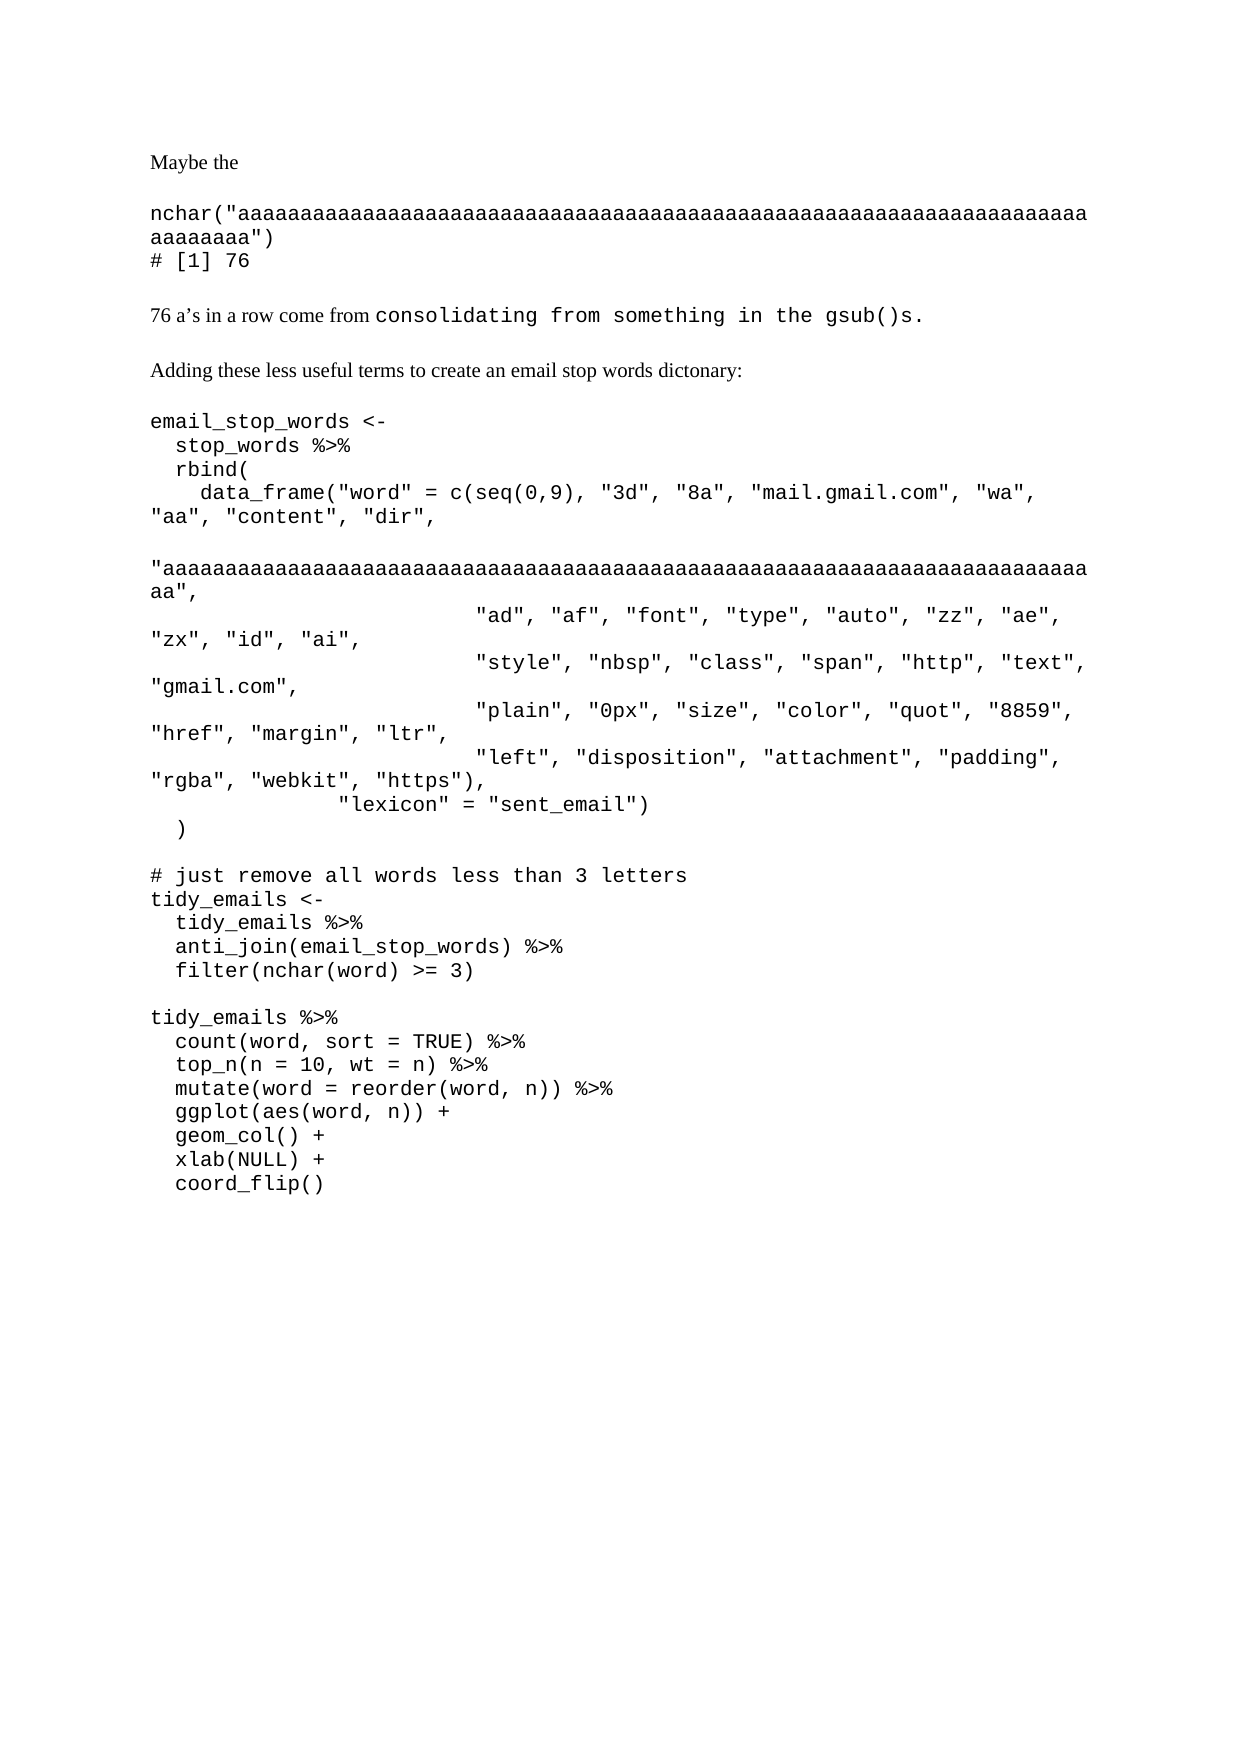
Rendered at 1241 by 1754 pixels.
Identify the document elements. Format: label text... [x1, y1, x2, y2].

text "style", "nbsp", "class", "span", "http", "text", "gmail.com", [150, 652, 1090, 699]
text top_n(n = 10, wt = n) %>% [150, 1054, 1090, 1078]
text "aaaaaaaaaaaaaaaaaaaaaaaaaaaaaaaaaaaaaaaaaaaaaaaaaaaaaaaaaaaaaaaaaaaaaaaaaaaa", [150, 530, 1090, 605]
text email_stop_words <- [150, 411, 1090, 435]
text # [1] 76 [150, 251, 1090, 274]
text tidy_emails <- [150, 889, 1090, 912]
text ggplot(aes(word, n)) + [150, 1102, 1090, 1125]
text Adding these less useful terms to create an email stop words dictonary: [150, 358, 1090, 382]
text "left", "disposition", "attachment", "padding", "rgba", "webkit", "https"), [150, 747, 1090, 794]
text 76 a’s in a row come from consolidating from something in the gsub()s. [150, 303, 1090, 329]
text coord_flip() [150, 1172, 1090, 1196]
text anti_join(email_stop_words) %>% [150, 936, 1090, 960]
text tidy_emails %>% [150, 1007, 1090, 1031]
text tidy_emails %>% [150, 912, 1090, 936]
text rbind( [150, 459, 1090, 482]
text mutate(word = reorder(word, n)) %>% [150, 1078, 1090, 1102]
text filter(nchar(word) >= 3) [150, 960, 1090, 983]
text "plain", "0px", "size", "color", "quot", "8859", "href", "margin", "ltr", [150, 699, 1090, 747]
text Maybe the [150, 150, 1090, 174]
text count(word, sort = TRUE) %>% [150, 1031, 1090, 1054]
text "lexicon" = "sent_email") [150, 794, 1090, 818]
text stop_words %>% [150, 435, 1090, 459]
text xlab(NULL) + [150, 1149, 1090, 1172]
text nchar("aaaaaaaaaaaaaaaaaaaaaaaaaaaaaaaaaaaaaaaaaaaaaaaaaaaaaaaaaaaaaaaaaaaaaaaaaaaa") [150, 203, 1090, 251]
text geom_col() + [150, 1125, 1090, 1149]
text # just remove all words less than 3 letters [150, 865, 1090, 889]
text ) [150, 818, 1090, 841]
text "ad", "af", "font", "type", "auto", "zz", "ae", "zx", "id", "ai", [150, 605, 1090, 652]
text data_frame("word" = c(seq(0,9), "3d", "8a", "mail.gmail.com", "wa", "aa", "content", "dir", [150, 482, 1090, 530]
